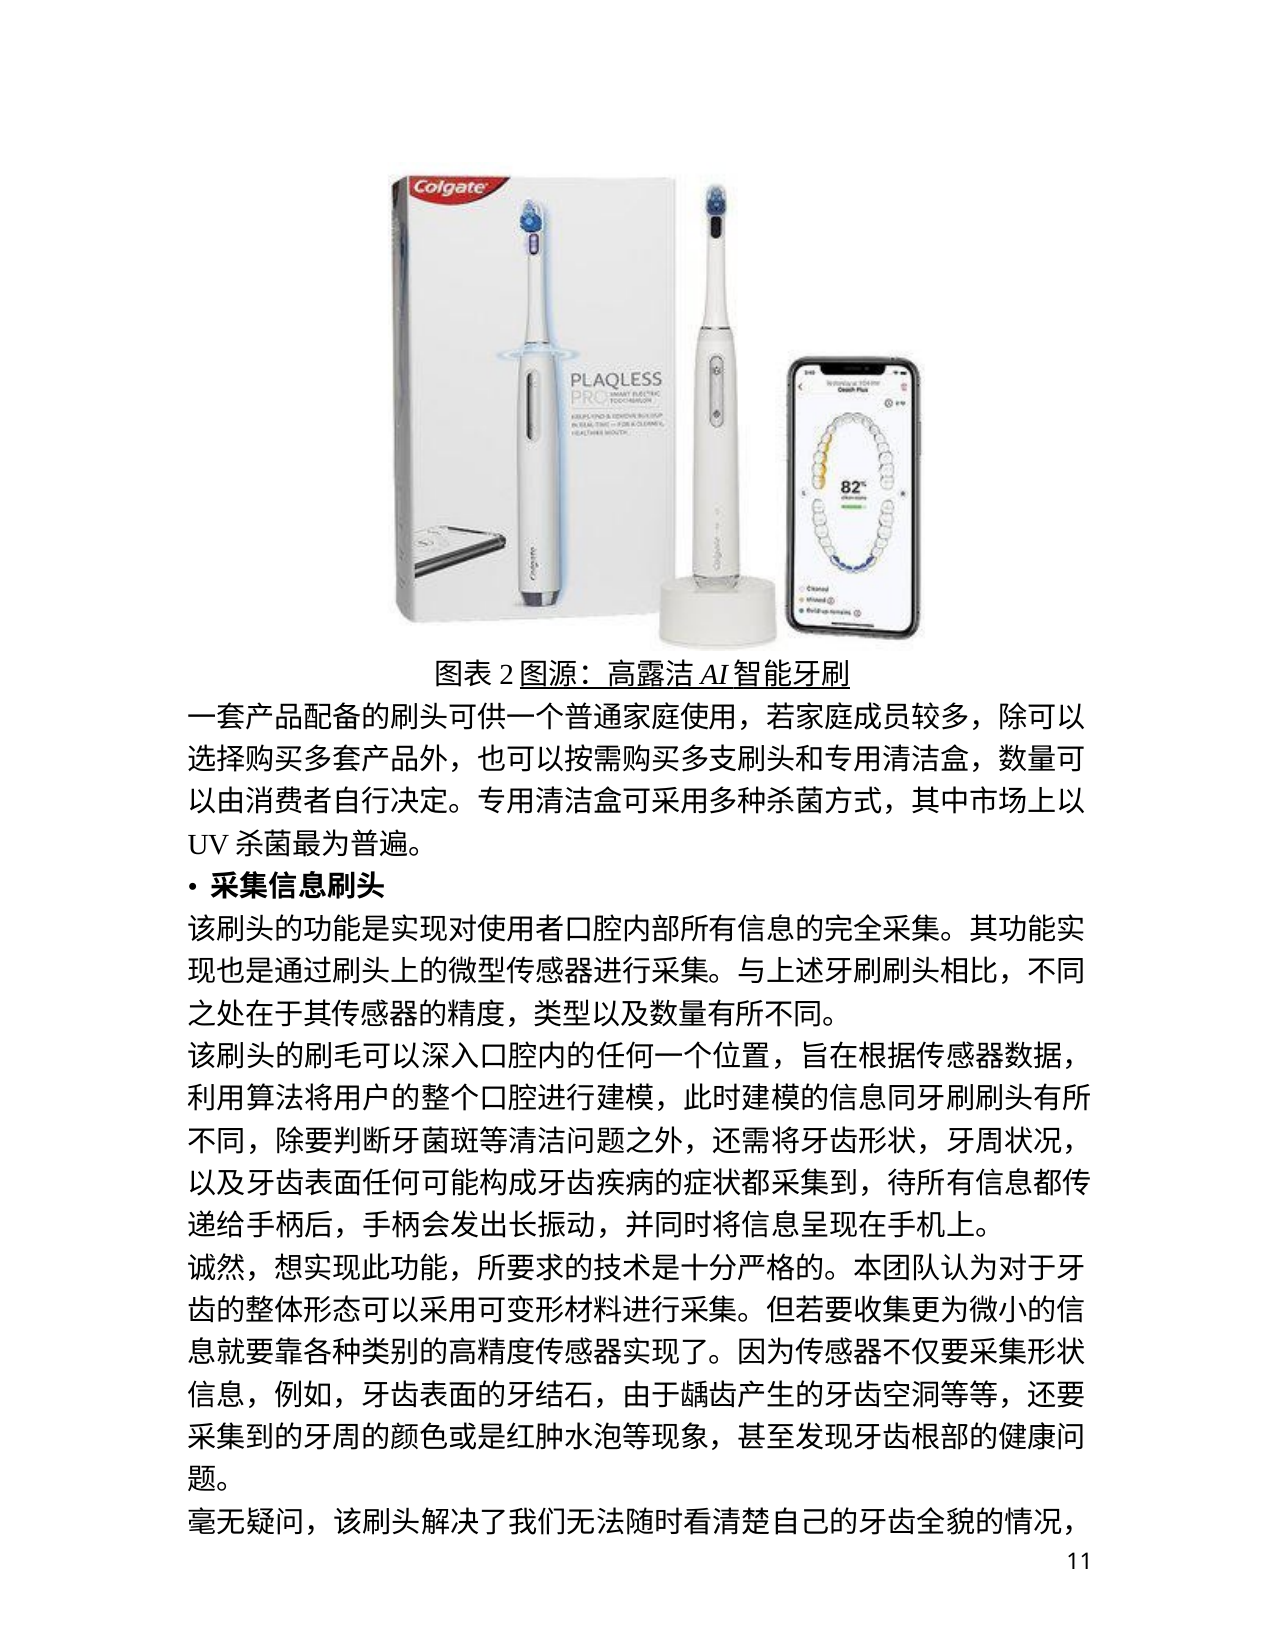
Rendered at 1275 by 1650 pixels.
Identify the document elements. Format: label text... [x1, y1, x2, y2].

text 该刷头的功能是实现对使用者口腔内部所有信息的完全采集。其功能实现也是通过刷头上的微型传感器进行采集。与上述牙刷刷头相比，不同之处在于其传感器的精度，类型以及数量有所不同。 [187, 906, 1088, 1032]
text 该刷头的刷毛可以深入口腔内的任何一个位置，旨在根据传感器数据， 利用算法将用户的整个口腔进行建模，此时建模的信息同牙刷刷头有所不同，除要判断牙菌斑等清洁问题之外，还需将牙齿形状，牙周状况， 以及牙齿表面任何可能构成牙齿疾病的症状都采集到，待所有信息都传递给手柄后，手柄会发出长振动，并同时将信息呈现在手机上。 [187, 1033, 1092, 1244]
text 一套产品配备的刷头可供一个普通家庭使用，若家庭成员较多，除可以选择购买多套产品外，也可以按需购买多支刷头和专用清洁盒，数量可以由消费者自行决定。专用清洁盒可采用多种杀菌方式，其中市场上以UV杀菌最为普遍。 [187, 693, 1088, 863]
text 图表 2图源：高露洁AI智能牙刷 [434, 651, 1114, 693]
text 诚然，想实现此功能，所要求的技术是十分严格的。本团队认为对于牙齿的整体形态可以采用可变形材料进行采集。但若要收集更为微小的信息就要靠各种类别的高精度传感器实现了。因为传感器不仅要采集形状信息，例如，牙齿表面的牙结石，由于龋齿产生的牙齿空洞等等，还要采集到的牙周的颜色或是红肿水泡等现象，甚至发现牙齿根部的健康问题。 [187, 1244, 1088, 1498]
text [187, 1499, 1092, 1541]
subtitle 采集信息刷头 [187, 863, 1114, 905]
picture [387, 162, 926, 651]
